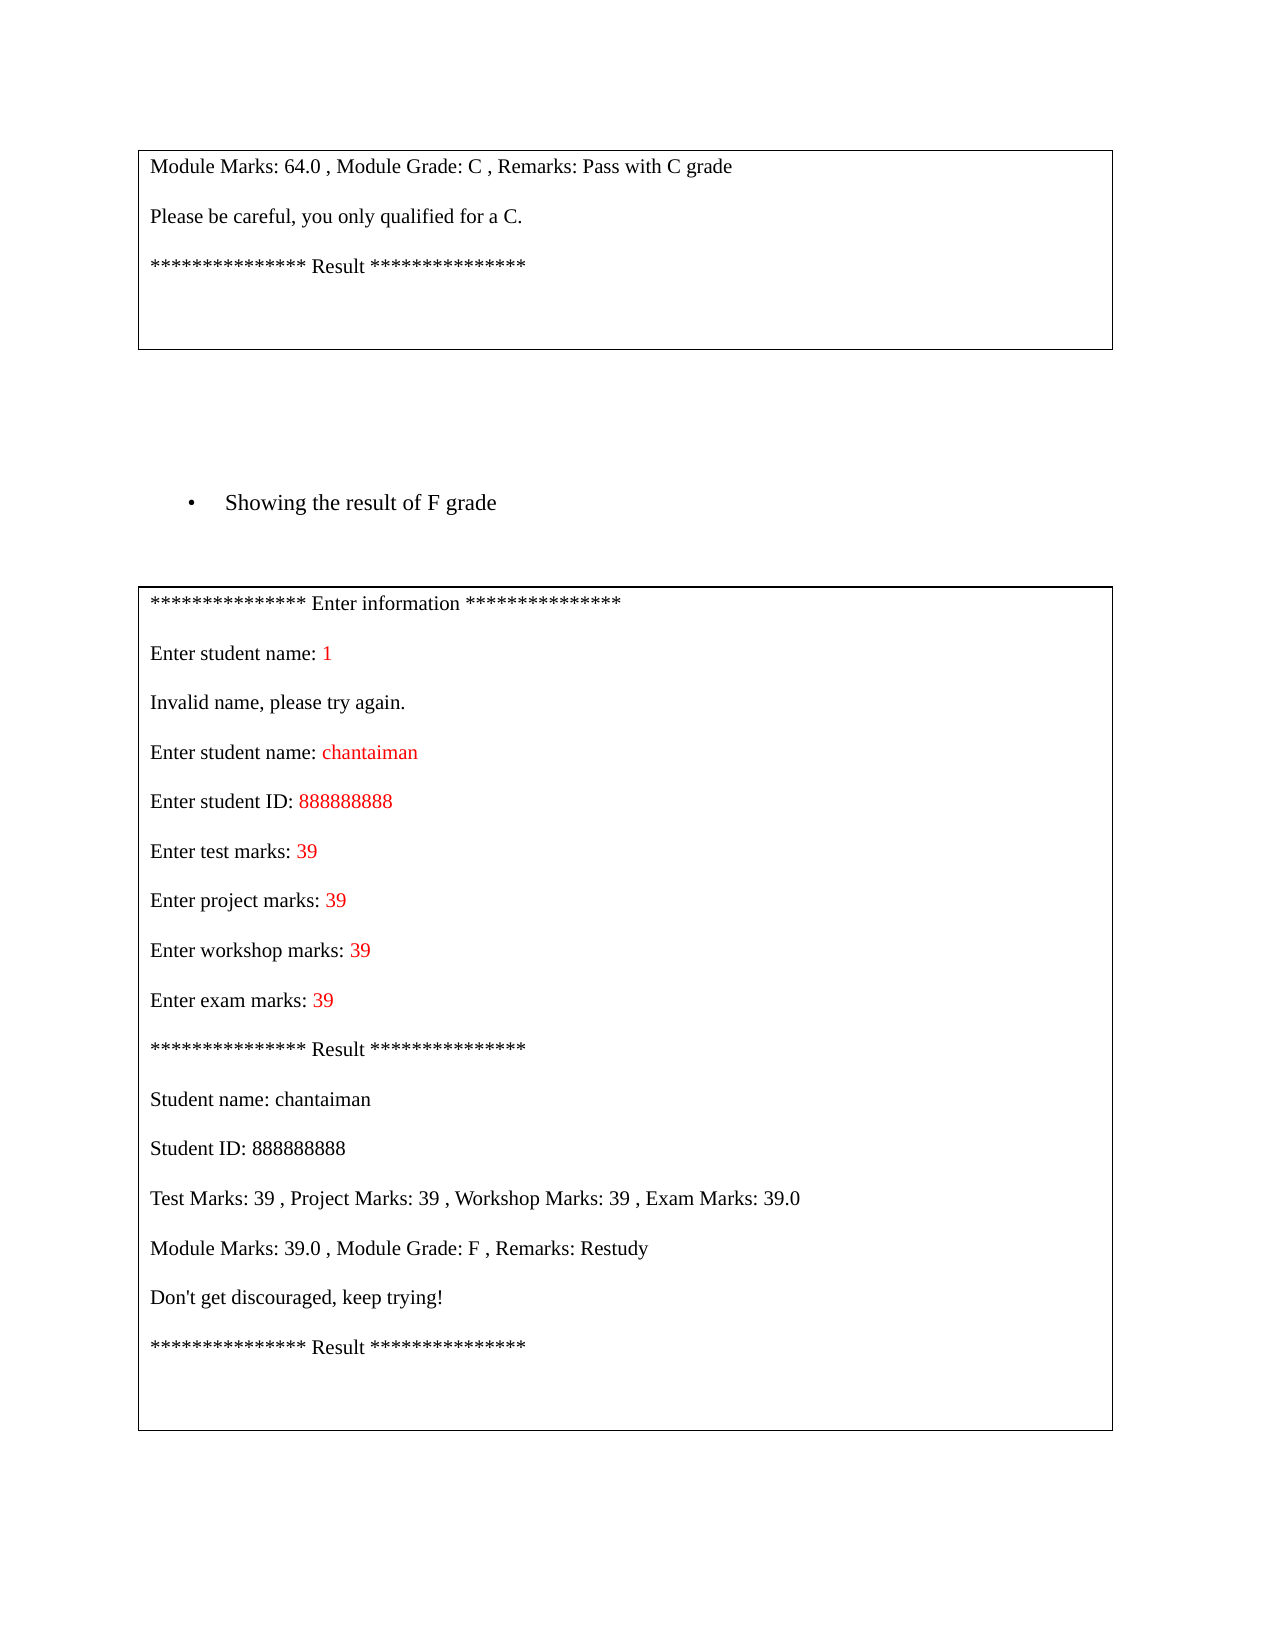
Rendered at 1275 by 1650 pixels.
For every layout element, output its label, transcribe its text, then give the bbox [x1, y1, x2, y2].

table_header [139, 151, 1112, 349]
table_header *************** Enter information *************** Enter student name: 1 Invalid name, please try again. Enter student name: chantaiman Enter student ID: 888888888 Enter test marks: 39 Enter project marks: 39 Enter workshop marks: 39 Enter exam marks: 39 *************** Result *************** Student name: chantaiman Student ID: 888888888 Test Marks: 39 , Project Marks: 39 , Workshop Marks: 39 , Exam Marks: 39.0 Module Marks: 39.0 , Module Grade: F , Remarks: Restudy Don't get discouraged, keep trying! *************** Result *************** [139, 588, 1112, 1430]
list Showing the result of F grade [187, 487, 1125, 516]
